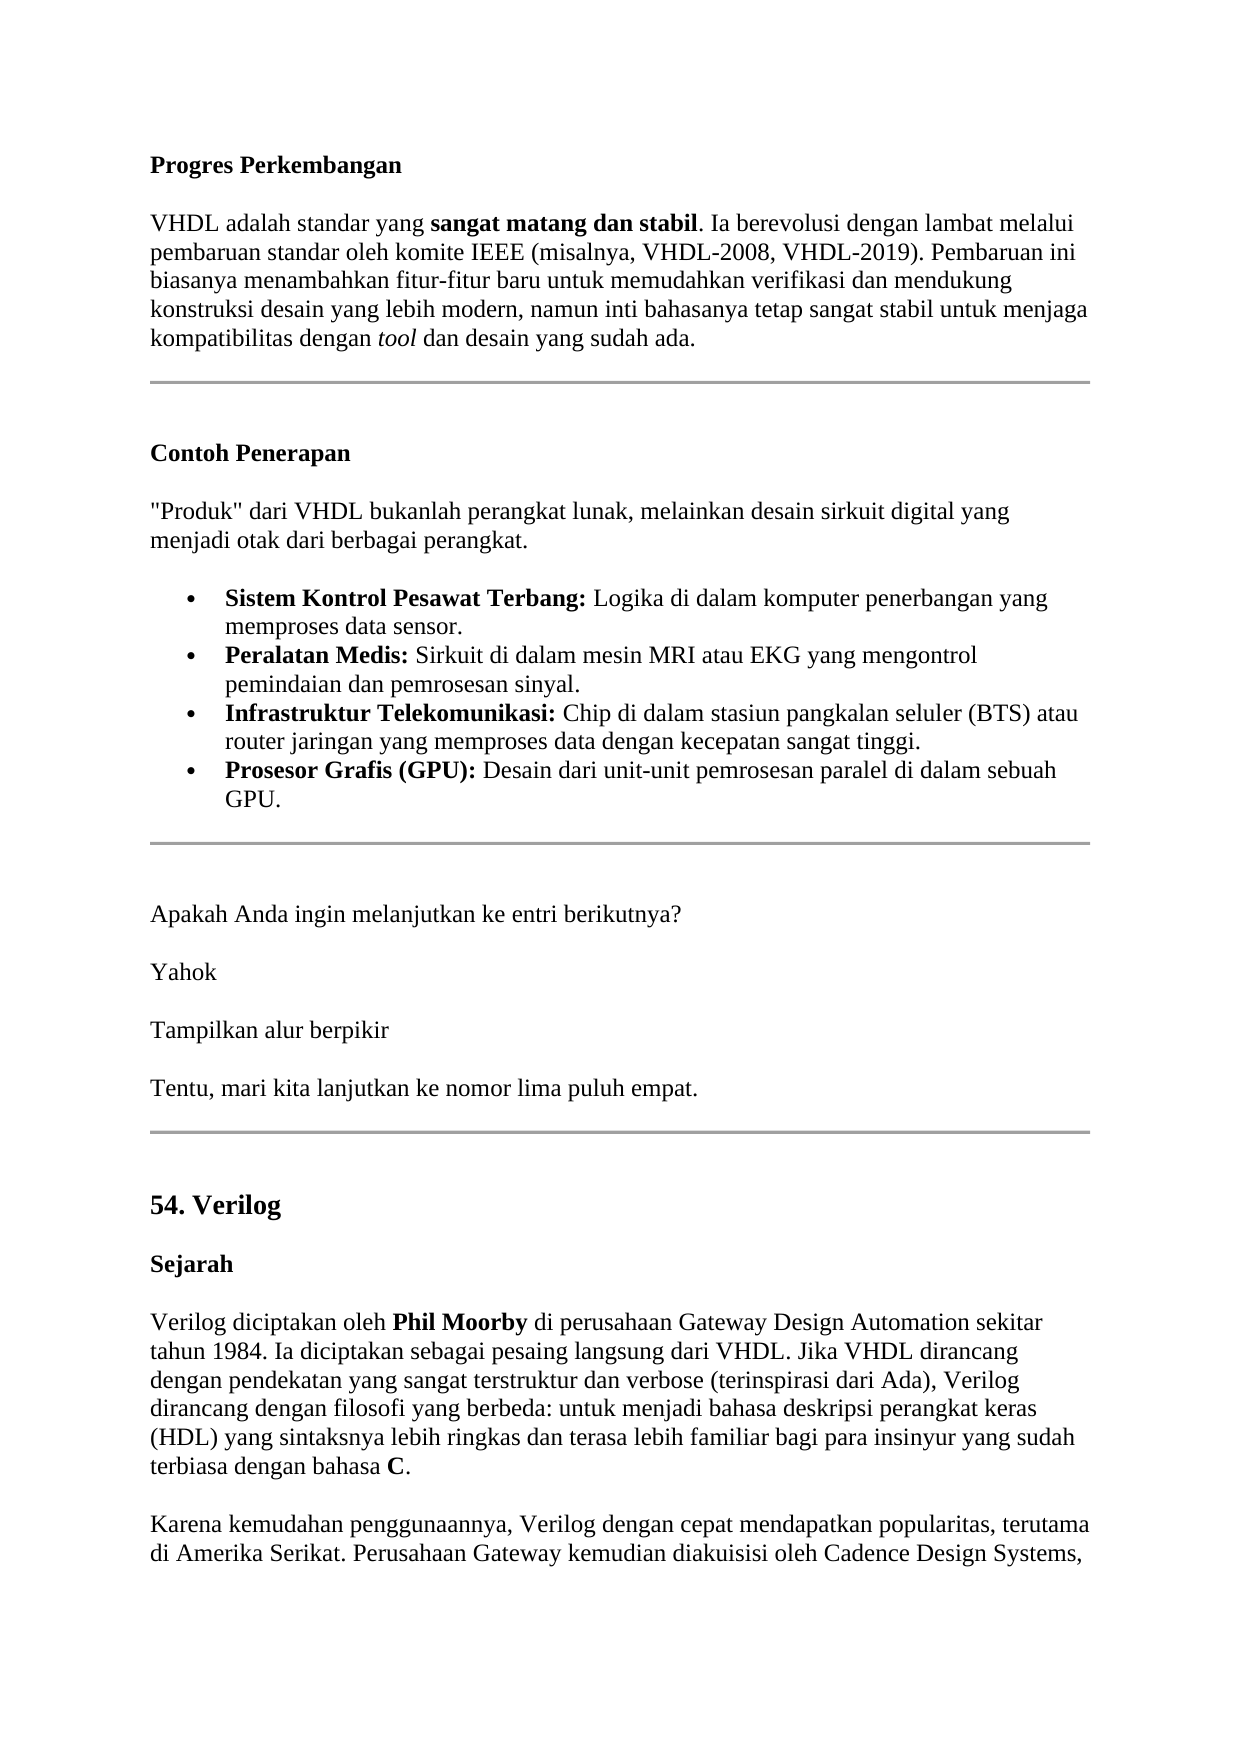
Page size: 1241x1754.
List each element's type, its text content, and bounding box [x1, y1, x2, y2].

text Progres Perkembangan [150, 150, 1090, 179]
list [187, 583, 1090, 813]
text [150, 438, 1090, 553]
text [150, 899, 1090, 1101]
text VHDL adalah standar yang sangat matang dan stabil. Ia berevolusi dengan lambat melalui pembaruan standar oleh komite IEEE (misalnya, VHDL-2008, VHDL-2019). Pembaruan ini biasanya menambahkan fitur-fitur baru untuk memudahkan verifikasi dan mendukung konstruksi desain yang lebih modern, namun inti bahasanya tetap sangat stabil untuk menjaga kompatibilitas dengan tool dan desain yang sudah ada. [150, 208, 1090, 352]
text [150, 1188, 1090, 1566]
